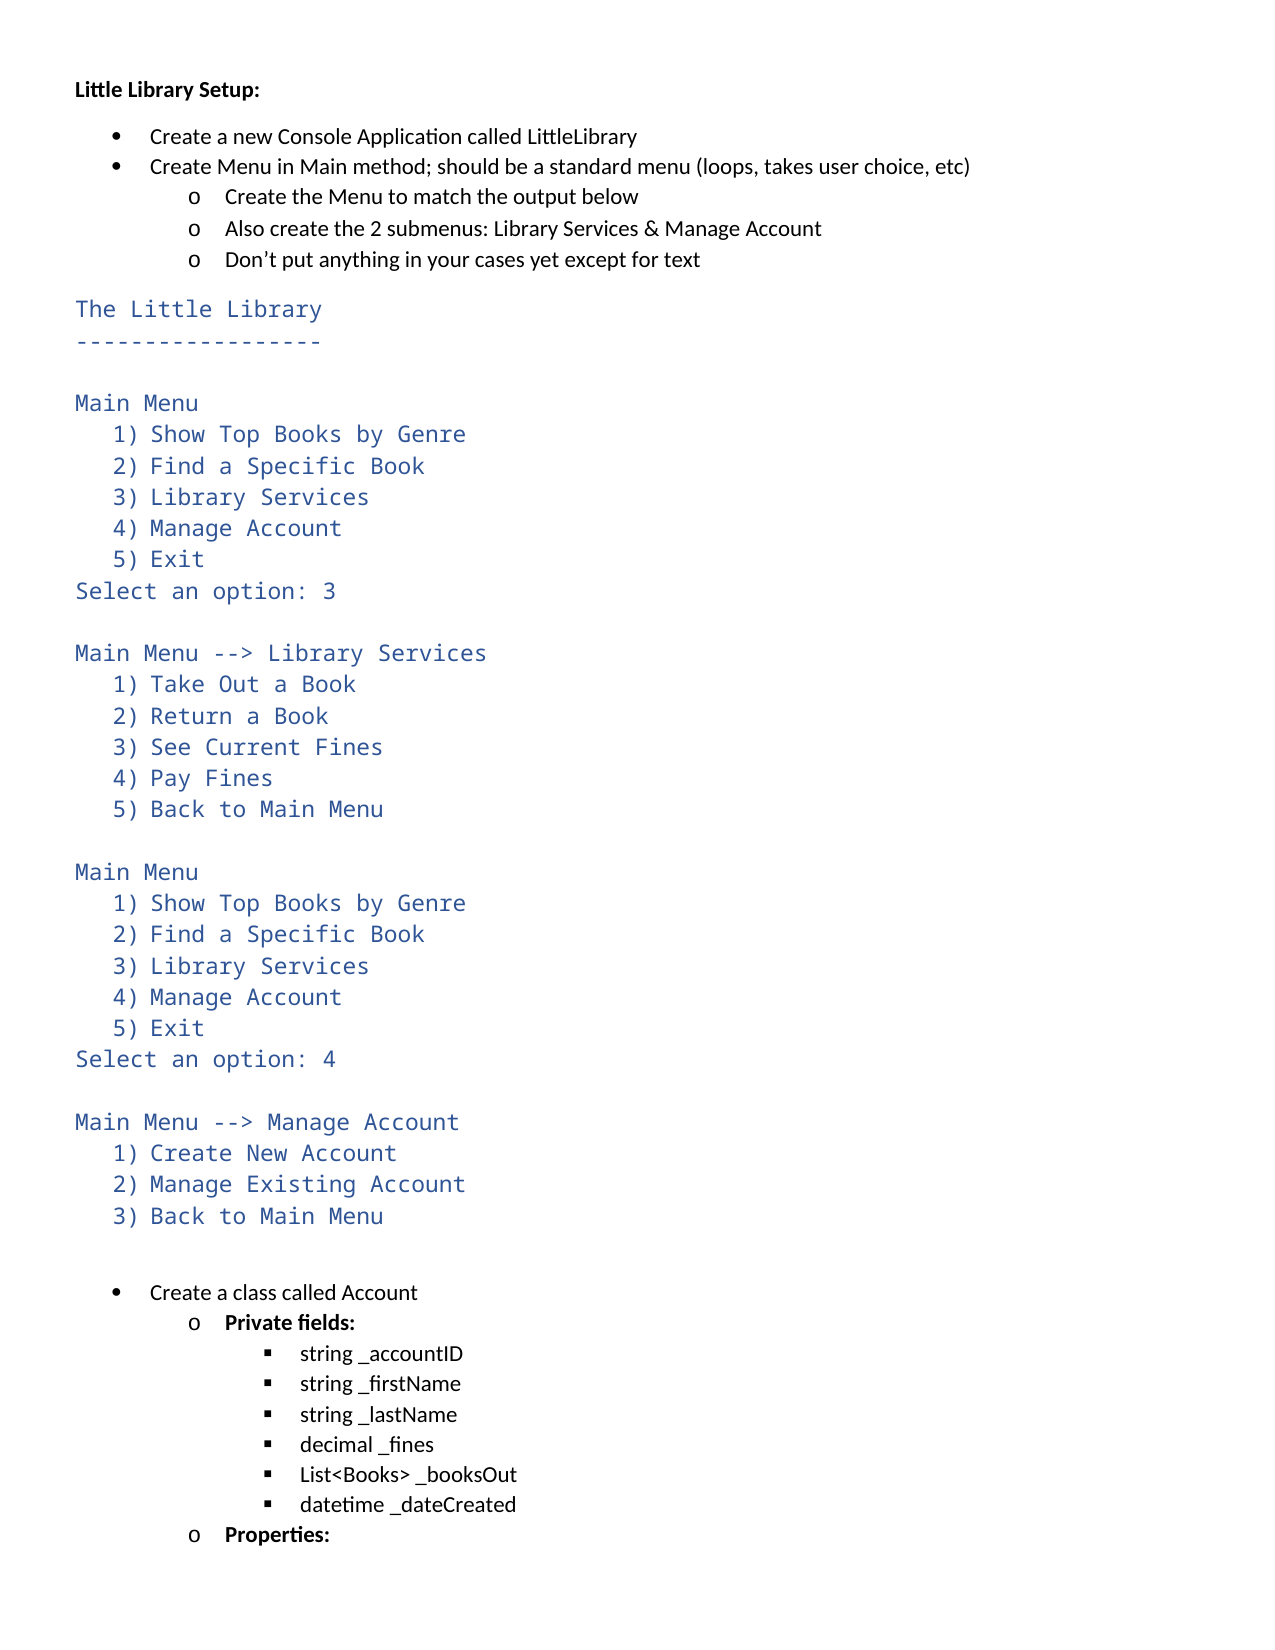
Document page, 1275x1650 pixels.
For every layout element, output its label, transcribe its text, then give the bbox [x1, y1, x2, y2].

list Library Services [112, 949, 1200, 981]
text Main Menu [75, 856, 1200, 887]
text Select an option: 3 [75, 574, 1200, 606]
text The Little Library [75, 293, 1200, 324]
list Create Menu in Main method; should be a standard menu (loops, takes user choice, etc) [112, 152, 1200, 180]
list Manage Account [112, 512, 1200, 543]
list Pay Fines [112, 762, 1200, 793]
list Back to Main Menu [112, 793, 1200, 824]
list string _firstName [262, 1369, 1200, 1398]
list Exit [112, 1012, 1200, 1043]
list Private fields: [187, 1308, 1200, 1337]
text Main Menu [75, 387, 1200, 418]
list Create New Account [112, 1137, 1200, 1168]
list List<Books> _booksOut [262, 1460, 1200, 1488]
text Main Menu --> Library Services [75, 637, 1200, 668]
list Create a class called Account [112, 1278, 1200, 1306]
list Exit [112, 543, 1200, 574]
list Take Out a Book [112, 668, 1200, 699]
text Main Menu --> Manage Account [75, 1106, 1200, 1137]
list datetime _dateCreated [262, 1490, 1200, 1518]
list Manage Account [112, 981, 1200, 1012]
list Show Top Books by Genre [112, 887, 1200, 918]
list Back to Main Menu [112, 1199, 1200, 1231]
list Find a Specific Book [112, 449, 1200, 481]
list Return a Book [112, 699, 1200, 731]
list Create the Menu to match the output below [187, 182, 1200, 211]
list Also create the 2 submenus: Library Services & Manage Account [187, 214, 1200, 243]
text ------------------ [75, 324, 1200, 356]
list decimal _fines [262, 1430, 1200, 1458]
list Don’t put anything in your cases yet except for text [187, 245, 1200, 274]
list Properties: [187, 1521, 1200, 1550]
list string _lastName [262, 1400, 1200, 1428]
list Show Top Books by Genre [112, 418, 1200, 449]
list See Current Fines [112, 731, 1200, 762]
list string _accountID [262, 1339, 1200, 1367]
list Library Services [112, 481, 1200, 512]
list Find a Specific Book [112, 918, 1200, 949]
text Select an option: 4 [75, 1043, 1200, 1074]
list Create a new Console Application called LittleLibrary [112, 122, 1200, 150]
text Little Library Setup: [75, 75, 1200, 103]
list Manage Existing Account [112, 1168, 1200, 1199]
